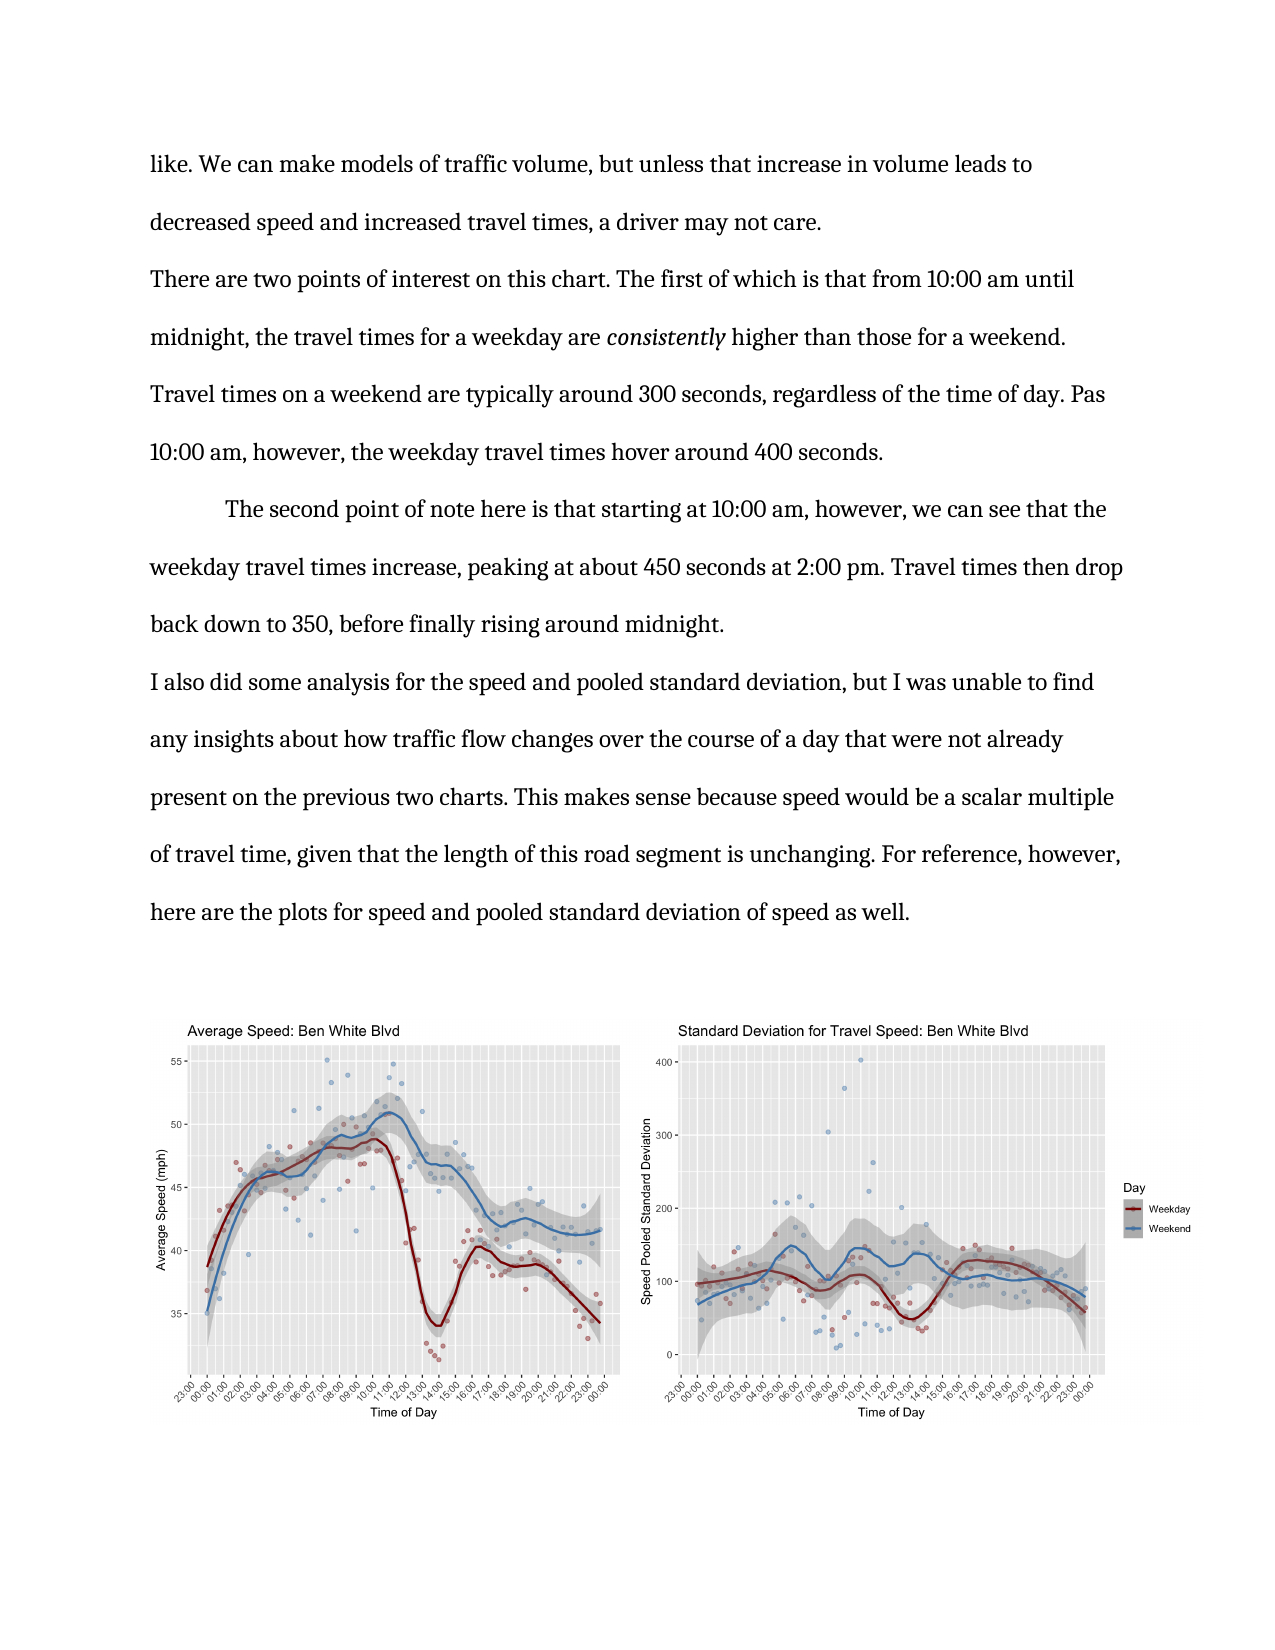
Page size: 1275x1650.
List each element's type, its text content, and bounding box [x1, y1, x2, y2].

text I also did some analysis for the speed and pooled standard deviation, but I was unable to find any insights about how traffic flow changes over the course of a day that were not already present on the previous two charts. This makes sense because speed would be a scalar multiple of travel time, given that the length of this road segment is unchanging. For reference, however, here are the plots for speed and pooled standard deviation of speed as well. [150, 667, 1125, 926]
text The second point of note here is that starting at 10:00 am, however, we can see that the weekday travel times increase, peaking at about 450 seconds at 2:00 pm. Travel times then drop back down to 350, before finally rising around midnight. [150, 495, 1125, 639]
picture [150, 1019, 1203, 1425]
text There are two points of interest on this chart. The first of which is that from 10:00 am until midnight, the travel times for a weekday are consistently higher than those for a weekend. Travel times on a weekend are typically around 300 seconds, regardless of the time of day. Pas 10:00 am, however, the weekday travel times hover around 400 seconds. [150, 265, 1125, 466]
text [150, 150, 1125, 236]
